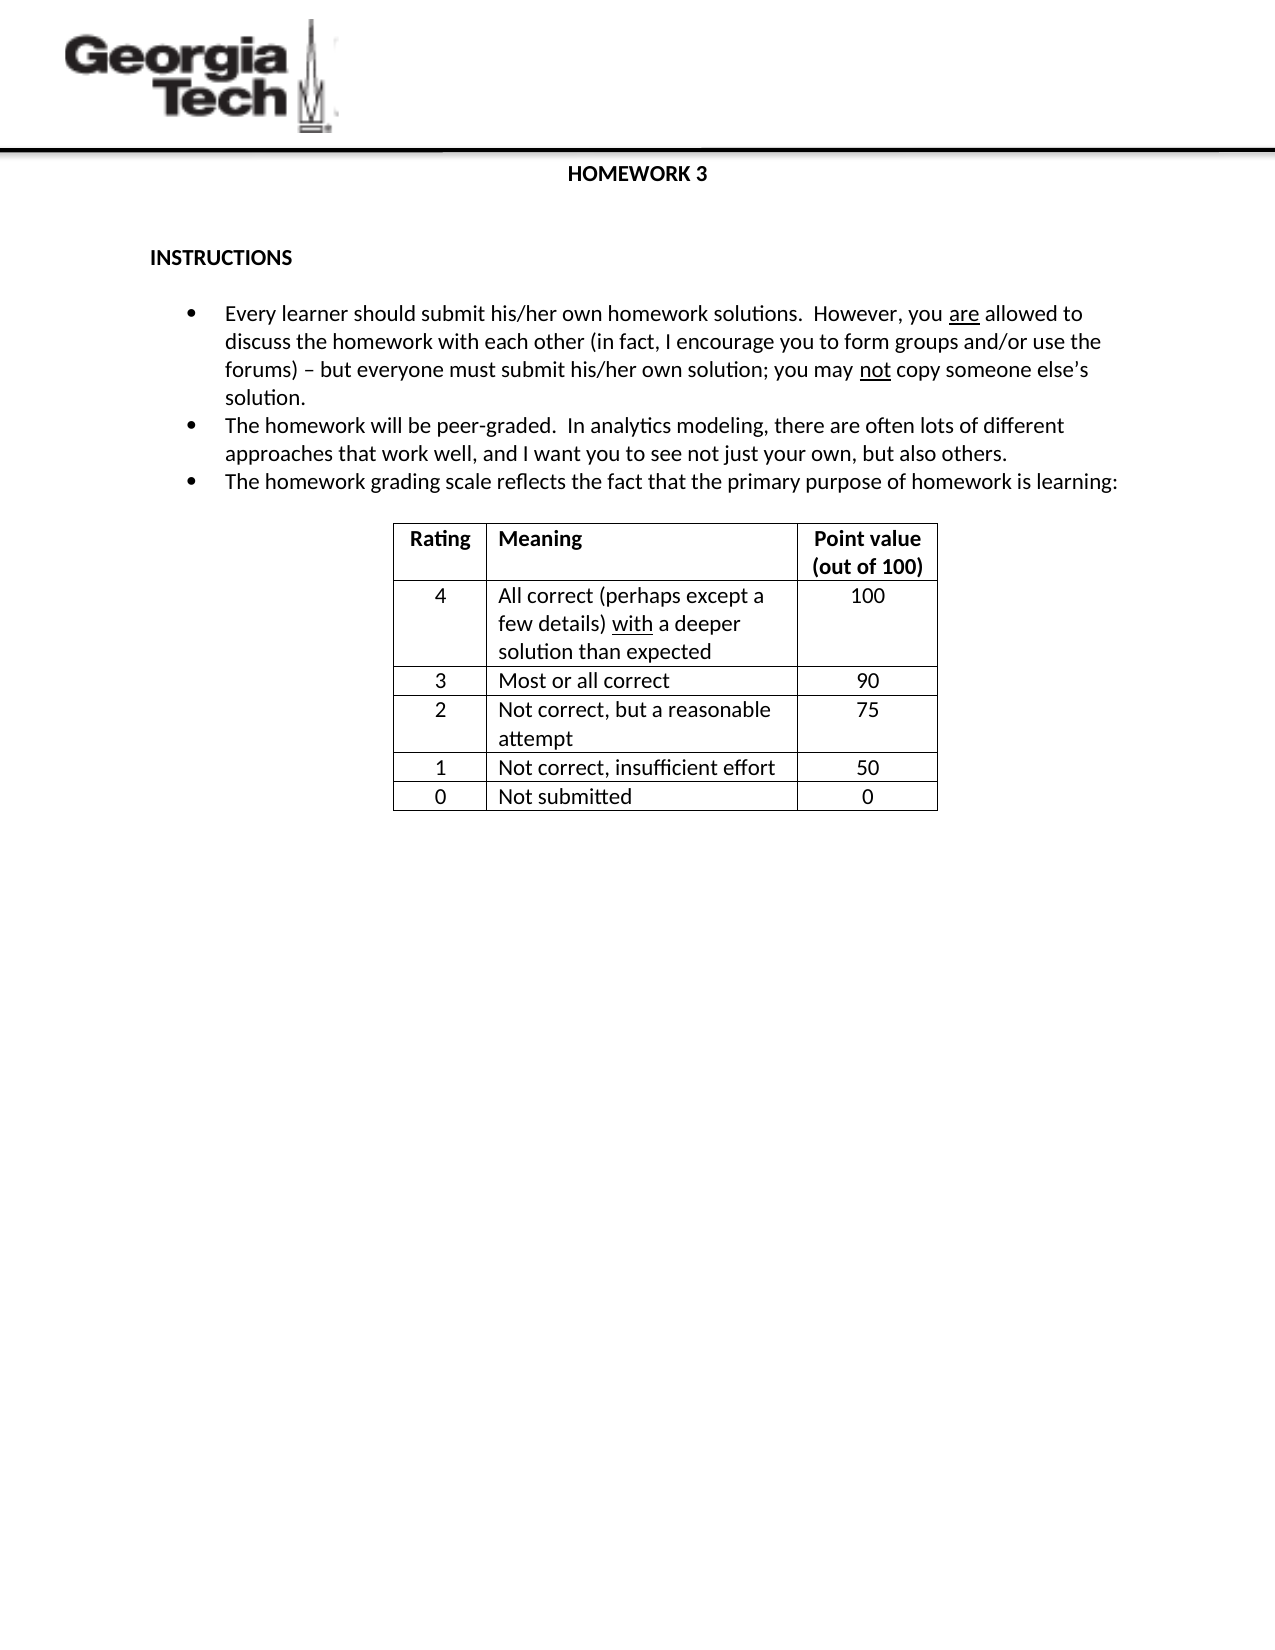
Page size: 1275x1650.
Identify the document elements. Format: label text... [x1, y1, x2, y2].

table_header Point value (out of 100) [798, 524, 937, 580]
list Every learner should submit his/her own homework solutions. However, you are allowed to discuss the homework with each other (in fact, I encourage you to form groups and/or use the forums) – but everyone must submit his/her own solution; you may not copy someone else’s solution. [187, 299, 1125, 411]
list The homework will be peer-graded. In analytics modeling, there are often lots of different approaches that work well, and I want you to see not just your own, but also others. [187, 411, 1125, 467]
table_cell 75 [798, 696, 937, 752]
table_cell 100 [798, 581, 937, 666]
table_cell All correct (perhaps except a few details) with a deeper solution than expected [487, 581, 797, 666]
list The homework grading scale reflects the fact that the primary purpose of homework is learning: [187, 467, 1125, 523]
text HOMEWORK 3 [150, 159, 1125, 187]
table_cell Most or all correct [487, 667, 797, 694]
table_cell 2 [394, 696, 486, 752]
table_header Meaning [487, 524, 797, 580]
table_cell 3 [394, 667, 486, 694]
table_header Rating [394, 524, 486, 580]
table_cell 0 [394, 782, 486, 810]
table_cell 0 [798, 782, 937, 810]
table_cell 4 [394, 581, 486, 666]
table_cell Not submitted [487, 782, 797, 810]
table_cell Not correct, insufficient effort [487, 753, 797, 781]
table_cell 1 [394, 753, 486, 781]
table_cell Not correct, but a reasonable attempt [487, 696, 797, 752]
picture [65, 19, 339, 133]
table_cell 50 [798, 753, 937, 781]
table_cell 90 [798, 667, 937, 694]
text INSTRUCTIONS [150, 243, 1125, 271]
